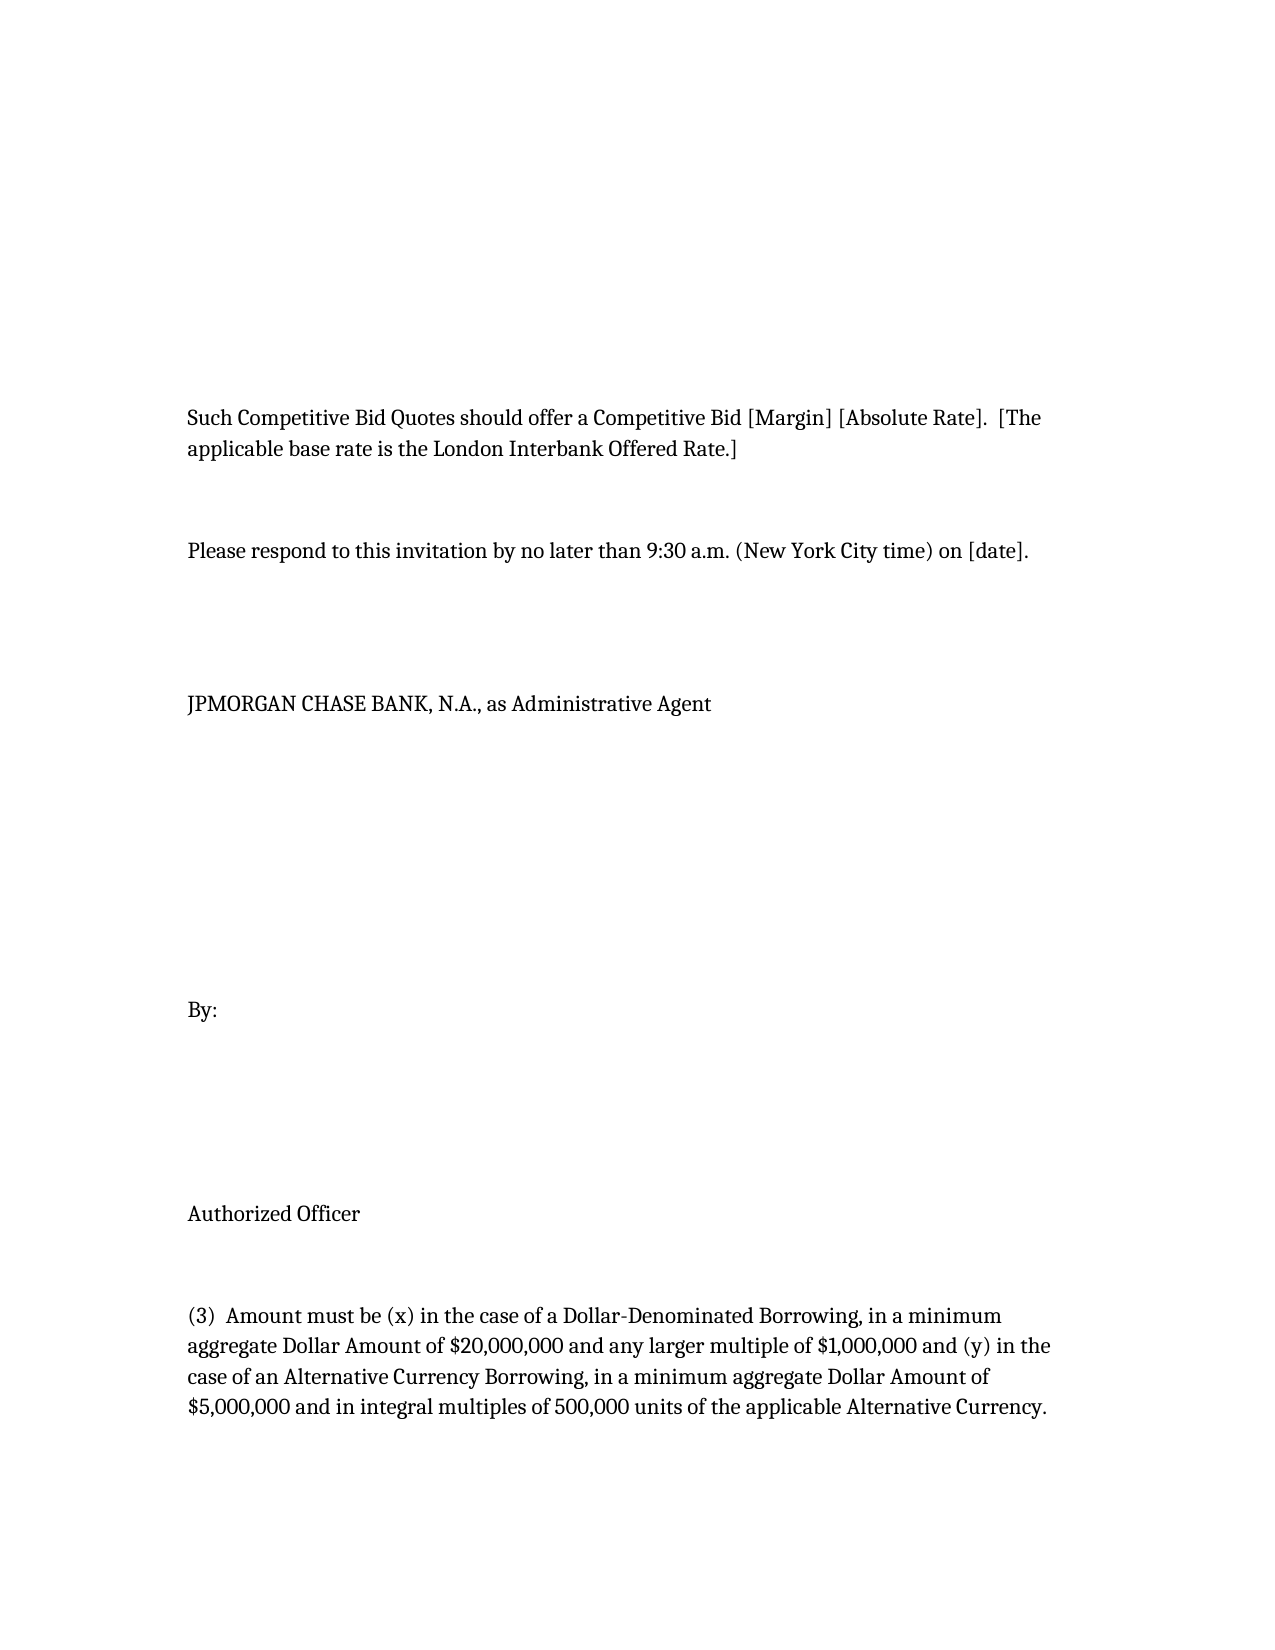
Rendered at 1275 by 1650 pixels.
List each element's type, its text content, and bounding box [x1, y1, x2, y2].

text Please respond to this invitation by no later than 9:30 a.m. (New York City time) on [date]. [187, 537, 1087, 564]
text By: [187, 997, 1087, 1023]
text Authorized Officer [187, 1201, 1087, 1227]
text Such Competitive Bid Quotes should offer a Competitive Bid [Margin] [Absolute Rate]. [The applicable base rate is the London Interbank Offered Rate.] [187, 405, 1087, 462]
text (3) Amount must be (x) in the case of a Dollar-Denominated Borrowing, in a minimum aggregate Dollar Amount of $20,000,000 and any larger multiple of $1,000,000 and (y) in the case of an Alternative Currency Borrowing, in a minimum aggregate Dollar Amount of $5,000,000 and in integral multiples of 500,000 units of the applicable Alternative Currency. [187, 1303, 1087, 1420]
text JPMORGAN CHASE BANK, N.A., as Administrative Agent [187, 691, 1087, 717]
